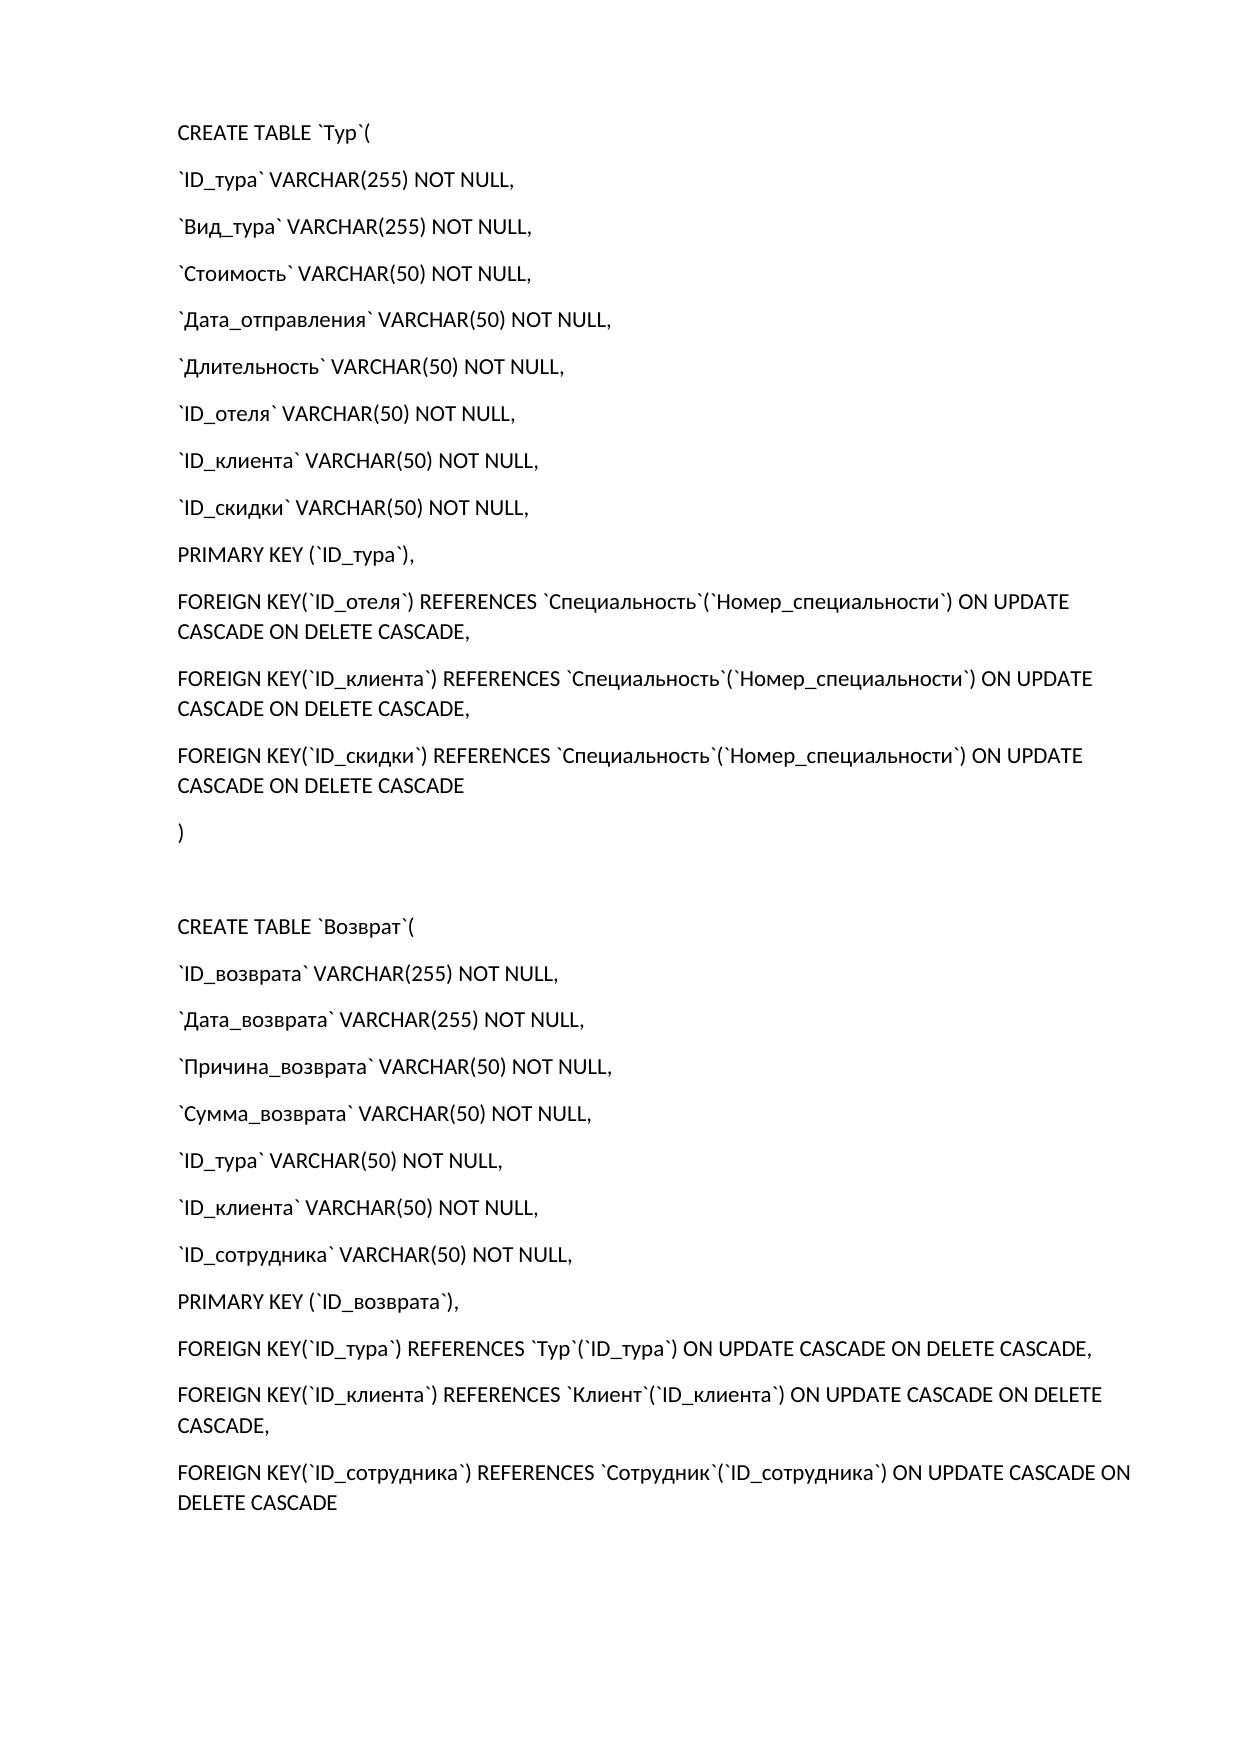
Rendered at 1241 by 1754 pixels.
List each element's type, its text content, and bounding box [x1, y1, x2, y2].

text CREATE TABLE `Тур`( [177, 118, 1152, 146]
text FOREIGN KEY(`ID_отеля`) REFERENCES `Специальность`(`Номер_специальности`) ON UPDATE CASCADE ON DELETE CASCADE, [177, 587, 1152, 645]
text FOREIGN KEY(`ID_клиента`) REFERENCES `Специальность`(`Номер_специальности`) ON UPDATE CASCADE ON DELETE CASCADE, [177, 664, 1152, 722]
text `Вид_тура` VARCHAR(255) NOT NULL, [177, 212, 1152, 240]
text `ID_сотрудника` VARCHAR(50) NOT NULL, [177, 1240, 1152, 1268]
text FOREIGN KEY(`ID_сотрудника`) REFERENCES `Сотрудник`(`ID_сотрудника`) ON UPDATE CASCADE ON DELETE CASCADE [177, 1458, 1152, 1516]
text `Длительность` VARCHAR(50) NOT NULL, [177, 352, 1152, 381]
text `Дата_отправления` VARCHAR(50) NOT NULL, [177, 306, 1152, 334]
text PRIMARY KEY (`ID_возврата`), [177, 1287, 1152, 1315]
text PRIMARY KEY (`ID_тура`), [177, 540, 1152, 568]
text `ID_клиента` VARCHAR(50) NOT NULL, [177, 1193, 1152, 1221]
text FOREIGN KEY(`ID_клиента`) REFERENCES `Клиент`(`ID_клиента`) ON UPDATE CASCADE ON DELETE CASCADE, [177, 1381, 1152, 1439]
text `ID_возврата` VARCHAR(255) NOT NULL, [177, 959, 1152, 987]
text `Стоимость` VARCHAR(50) NOT NULL, [177, 259, 1152, 287]
text `ID_тура` VARCHAR(50) NOT NULL, [177, 1146, 1152, 1174]
text `Сумма_возврата` VARCHAR(50) NOT NULL, [177, 1099, 1152, 1127]
text `ID_отеля` VARCHAR(50) NOT NULL, [177, 399, 1152, 427]
text `Причина_возврата` VARCHAR(50) NOT NULL, [177, 1052, 1152, 1081]
text FOREIGN KEY(`ID_скидки`) REFERENCES `Специальность`(`Номер_специальности`) ON UPDATE CASCADE ON DELETE CASCADE [177, 741, 1152, 799]
text `Дата_возврата` VARCHAR(255) NOT NULL, [177, 1006, 1152, 1034]
text `ID_клиента` VARCHAR(50) NOT NULL, [177, 446, 1152, 474]
text ) [177, 818, 1152, 846]
text `ID_скидки` VARCHAR(50) NOT NULL, [177, 493, 1152, 521]
text `ID_тура` VARCHAR(255) NOT NULL, [177, 165, 1152, 193]
text CREATE TABLE `Возврат`( [177, 912, 1152, 940]
text FOREIGN KEY(`ID_тура`) REFERENCES `Тур`(`ID_тура`) ON UPDATE CASCADE ON DELETE CASCADE, [177, 1334, 1152, 1362]
